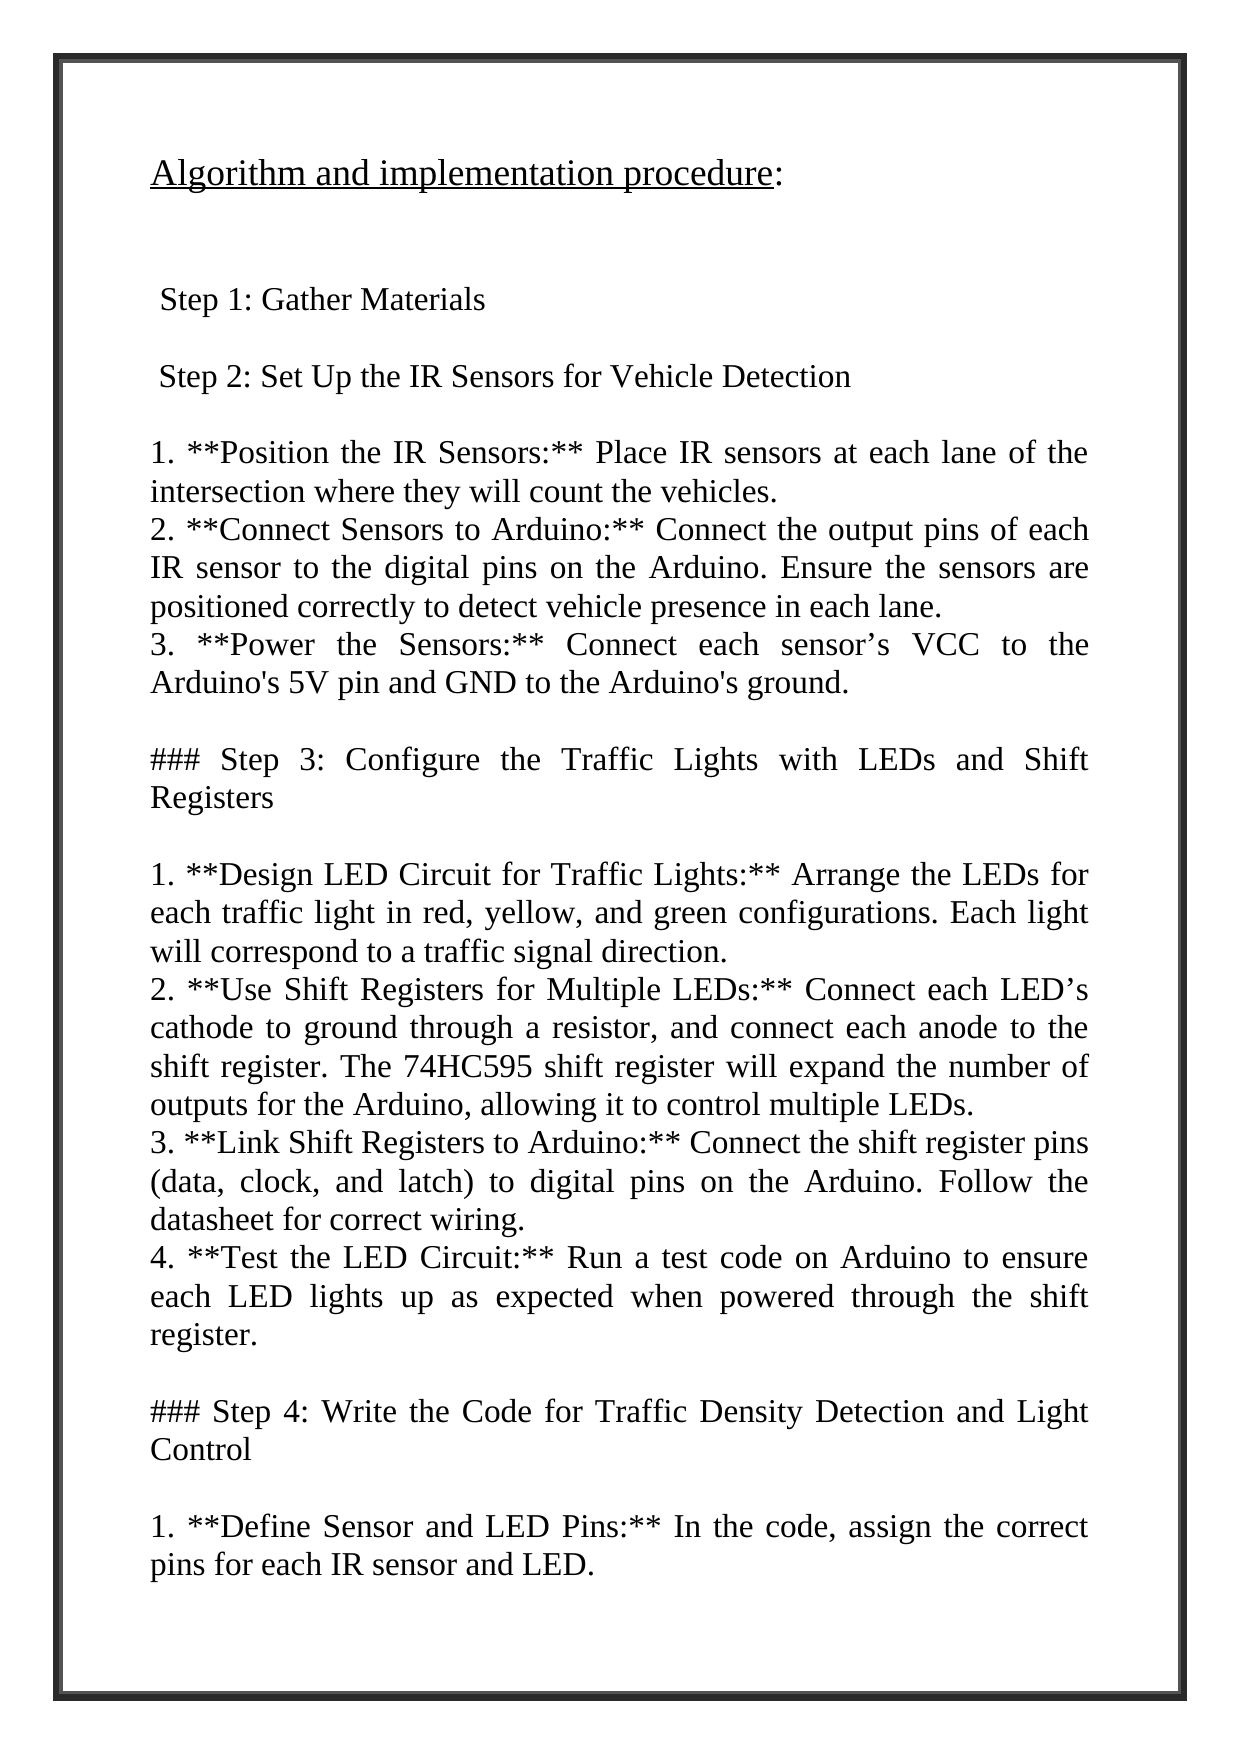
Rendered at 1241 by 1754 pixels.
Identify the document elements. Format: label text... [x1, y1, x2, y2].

text 1. **Design LED Circuit for Traffic Lights:** Arrange the LEDs for each traffic light in red, yellow, and green configurations. Each light will correspond to a traffic signal direction. [150, 854, 1090, 969]
text ### Step 3: Configure the Traffic Lights with LEDs and Shift Registers [150, 739, 1090, 816]
text Step 2: Set Up the IR Sensors for Vehicle Detection [150, 356, 1090, 394]
text Algorithm and implementation procedure: [150, 150, 1090, 193]
text 1. **Define Sensor and LED Pins:** In the code, assign the correct pins for each IR sensor and LED. [150, 1506, 1090, 1583]
text 2. **Use Shift Registers for Multiple LEDs:** Connect each LED’s cathode to ground through a resistor, and connect each anode to the shift register. The 74HC595 shift register will expand the number of outputs for the Arduino, allowing it to control multiple LEDs. [150, 969, 1090, 1123]
text Step 1: Gather Materials [150, 279, 1090, 318]
text 3. **Link Shift Registers to Arduino:** Connect the shift register pins (data, clock, and latch) to digital pins on the Arduino. Follow the datasheet for correct wiring. [150, 1123, 1090, 1238]
text ### Step 4: Write the Code for Traffic Density Detection and Light Control [150, 1391, 1090, 1468]
text 2. **Connect Sensors to Arduino:** Connect the output pins of each IR sensor to the digital pins on the Arduino. Ensure the sensors are positioned correctly to detect vehicle presence in each lane. [150, 509, 1090, 624]
text 4. **Test the LED Circuit:** Run a test code on Arduino to ensure each LED lights up as expected when powered through the shift register. [150, 1238, 1090, 1353]
text 3. **Power the Sensors:** Connect each sensor’s VCC to the Arduino's 5V pin and GND to the Arduino's ground. [150, 624, 1090, 701]
text 1. **Position the IR Sensors:** Place IR sensors at each lane of the intersection where they will count the vehicles. [150, 433, 1090, 509]
